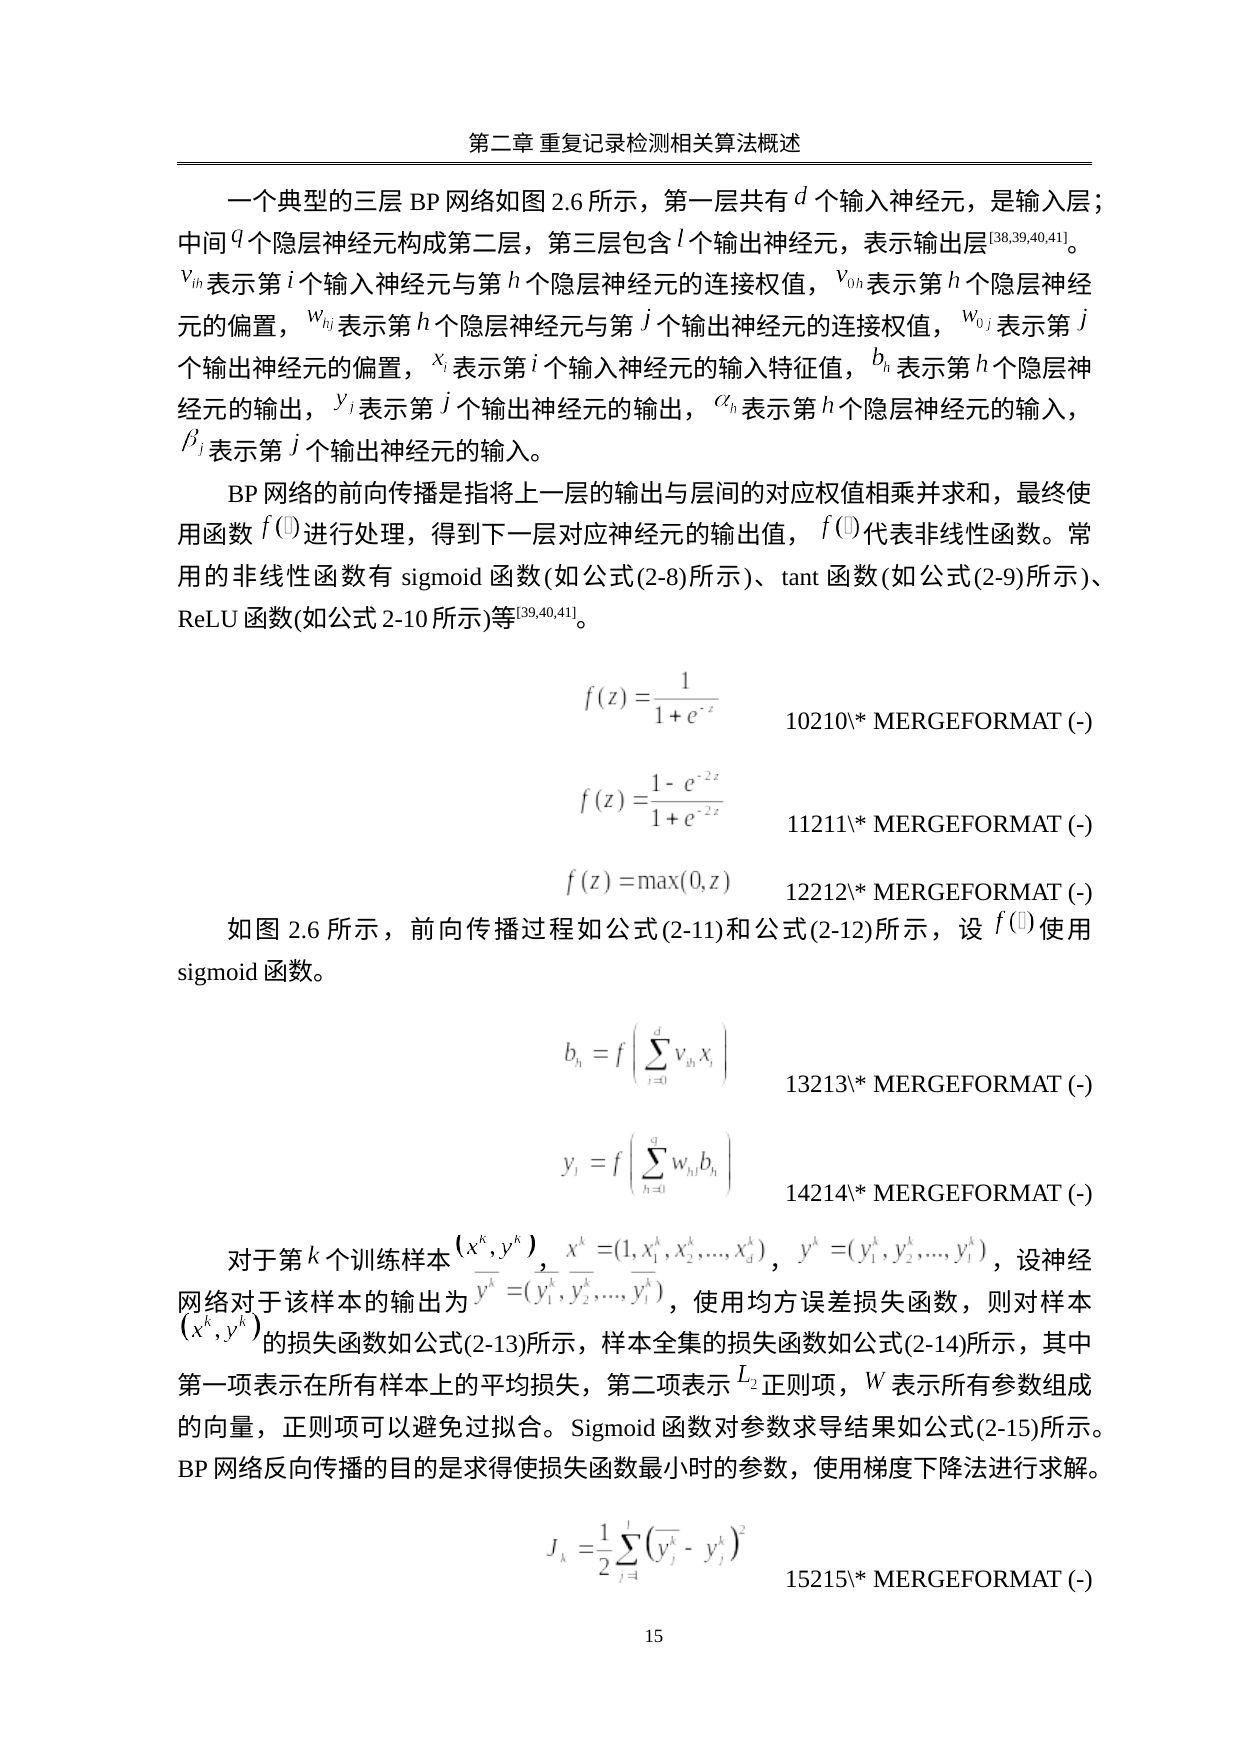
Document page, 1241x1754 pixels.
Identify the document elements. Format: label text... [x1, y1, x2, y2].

text 如图2.6所示，前向传播过程如公式(2-11)和公式(2-12)所示，设使用sigmoid函数。 [177, 906, 1092, 989]
text BP网络的前向传播是指将上一层的输出与层间的对应权值相乘并求和，最终使用函数进行处理，得到下一层对应神经元的输出值，代表非线性函数。常用的非线性函数有sigmoid函数(如公式(2-8)所示)、tant函数(如公式(2-9)所示)、ReLU函数(如公式2-10所示)等[39,40,41]。 [177, 469, 1092, 636]
text 对于第个训练样本，，，设神经网络对于该样本的输出为，使用均方误差损失函数，则对样本的损失函数如公式(2-13)所示，样本全集的损失函数如公式(2-14)所示，其中第一项表示在所有样本上的平均损失，第二项表示正则项，表示所有参数组成的向量，正则项可以避免过拟合。Sigmoid函数对参数求导结果如公式(2-15)所示。BP网络反向传播的目的是求得使损失函数最小时的参数，使用梯度下降法进行求解。 [177, 1236, 1092, 1486]
text 一个典型的三层BP网络如图2.6所示，第一层共有个输入神经元，是输入层；中间个隐层神经元构成第二层，第三层包含个输出神经元，表示输出层[,,,]。表示第个输入神经元与第个隐层神经元的连接权值，表示第个隐层神经元的偏置，表示第个隐层神经元与第个输出神经元的连接权值，表示第个输出神经元的偏置，表示第个输入神经元的输入特征值，表示第个隐层神经元的输出，表示第个输出神经元的输出，表示第个隐层神经元的输入，表示第个输出神经元的输入。 [177, 177, 1092, 469]
